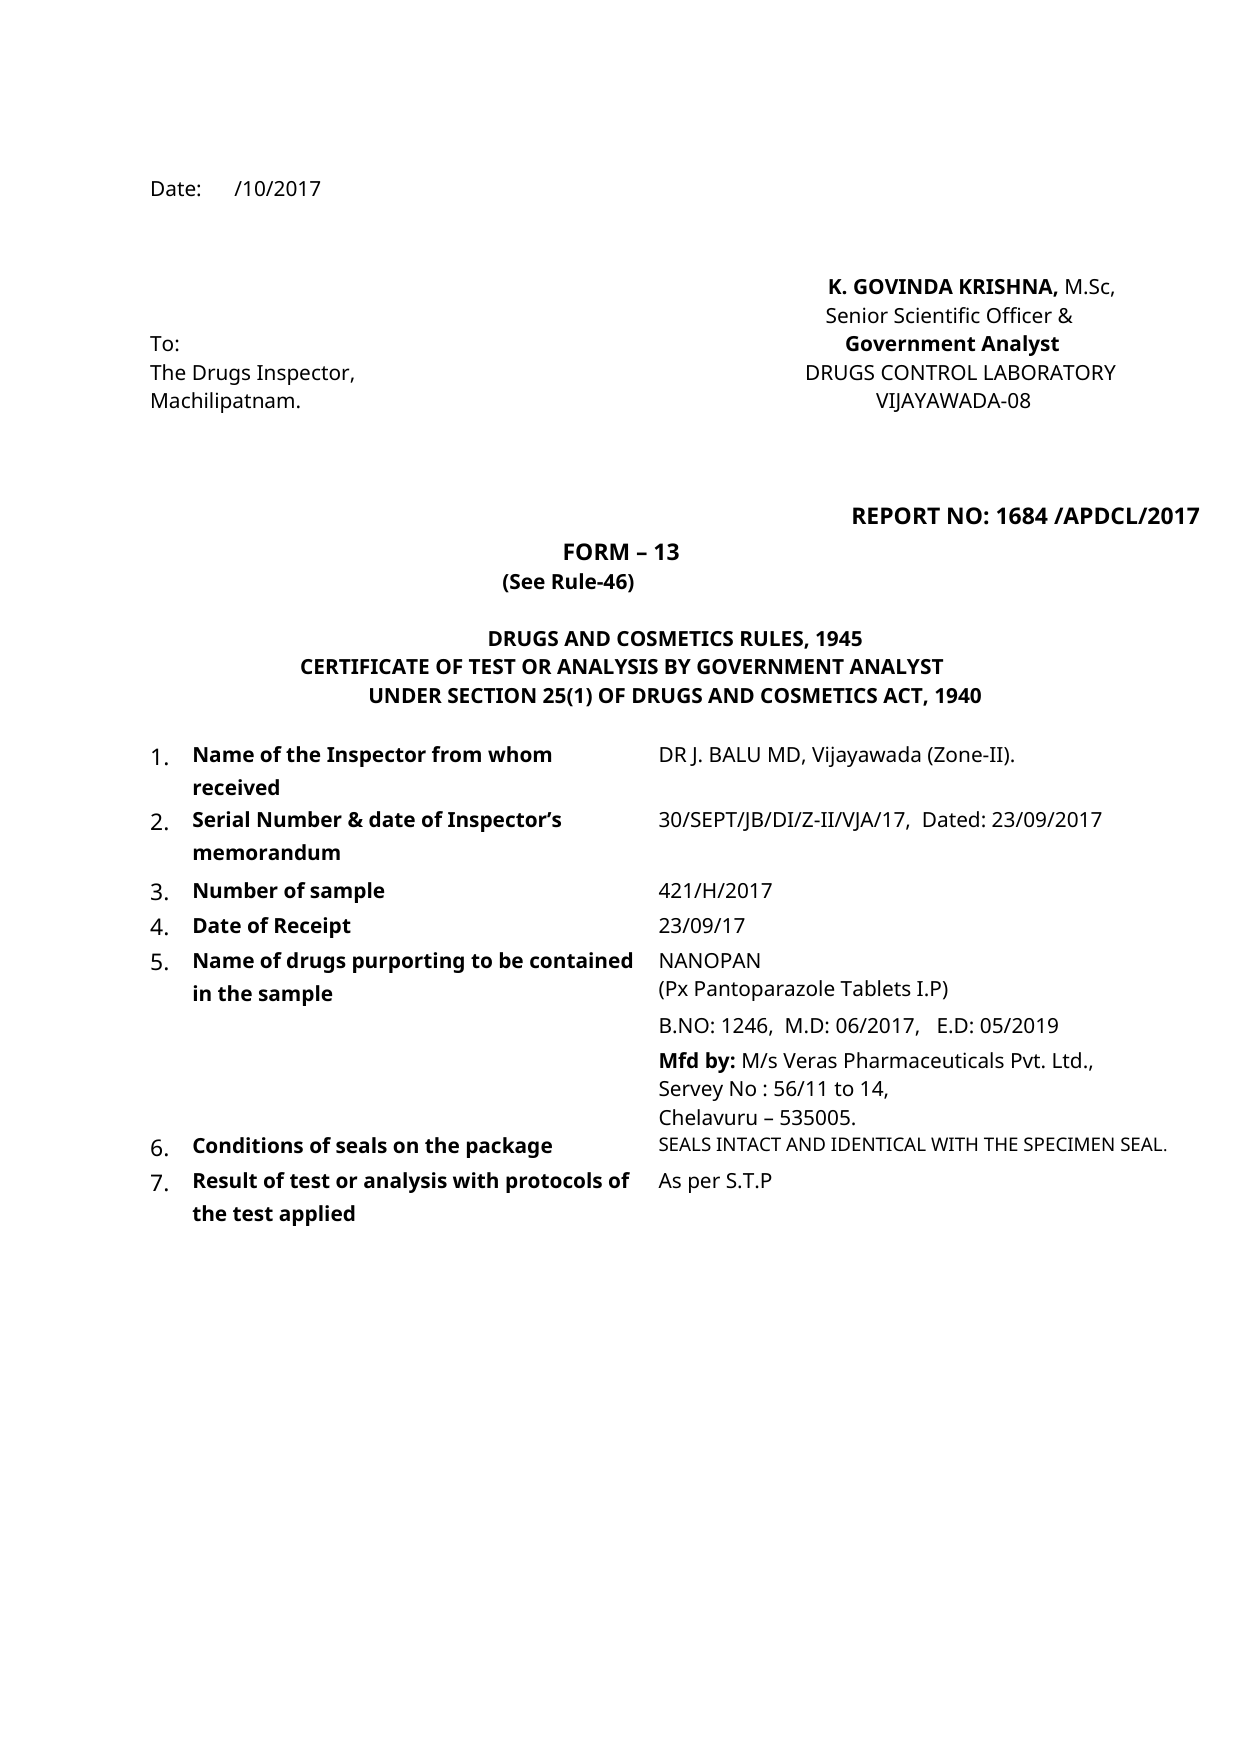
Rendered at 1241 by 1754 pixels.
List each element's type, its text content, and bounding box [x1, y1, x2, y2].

text UNDER SECTION 25(1) OF DRUGS AND COSMETICS ACT, 1940 [150, 681, 1200, 709]
text The Drugs Inspector, DRUGS CONTROL LABORATORY [150, 358, 1200, 386]
text (See Rule-46) [150, 567, 1200, 596]
text DRUGS AND COSMETICS RULES, 1945 [150, 624, 1200, 652]
text REPORT NO: 1684 /APDCL/2017 [150, 500, 1200, 531]
text FORM – 13 [525, 536, 1200, 567]
text CERTIFICATE OF TEST OR ANALYSIS BY GOVERNMENT ANALYST [225, 652, 1200, 681]
text Machilipatnam. VIJAYAWADA-08 [150, 386, 1200, 415]
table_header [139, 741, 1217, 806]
text Senior Scientific Officer & [150, 301, 1200, 329]
text K. GOVINDA KRISHNA, M.Sc, [150, 272, 1200, 301]
text Date: /10/2017 [150, 174, 1200, 202]
text To: Government Analyst [150, 329, 1200, 358]
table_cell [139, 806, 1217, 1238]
